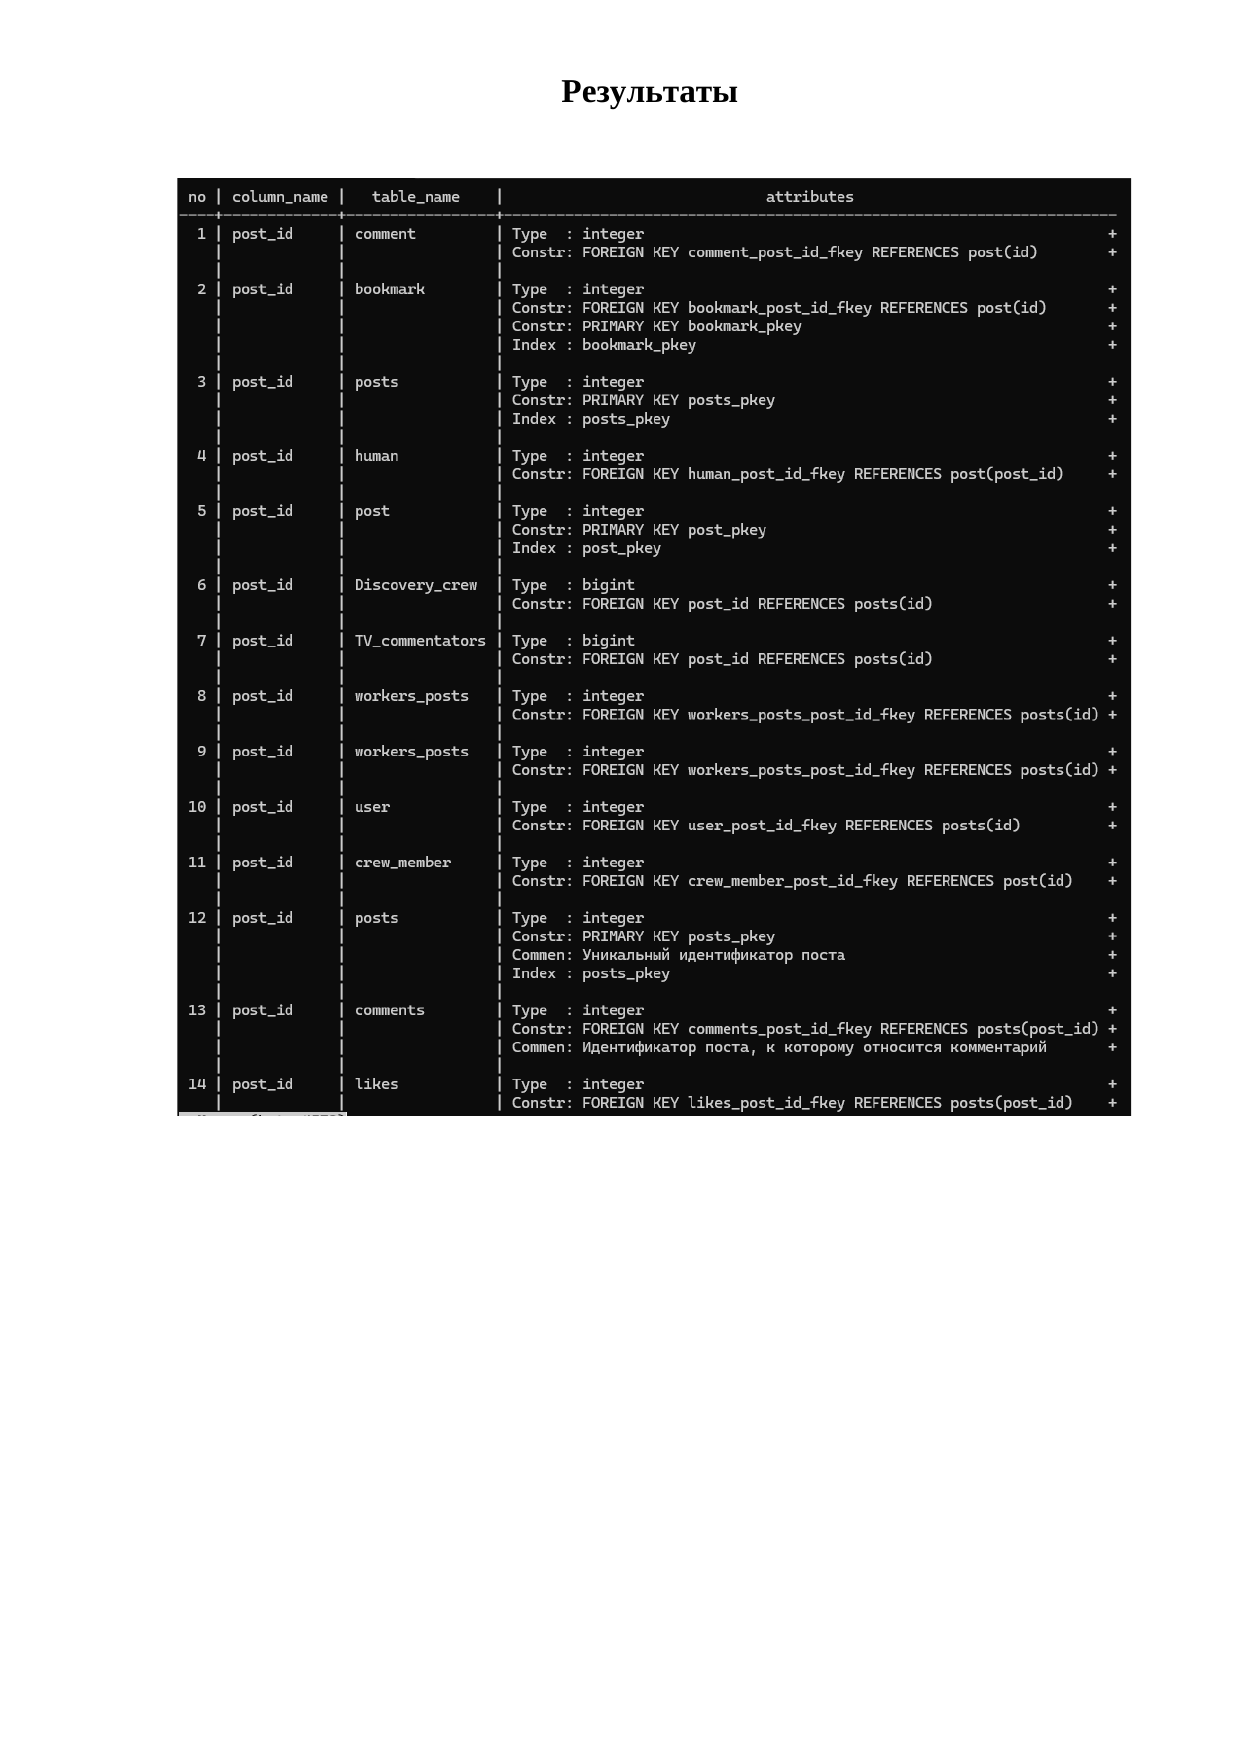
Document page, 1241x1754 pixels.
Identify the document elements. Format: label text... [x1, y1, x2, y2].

picture [177, 178, 1132, 1116]
subtitle Результаты [177, 72, 1122, 110]
